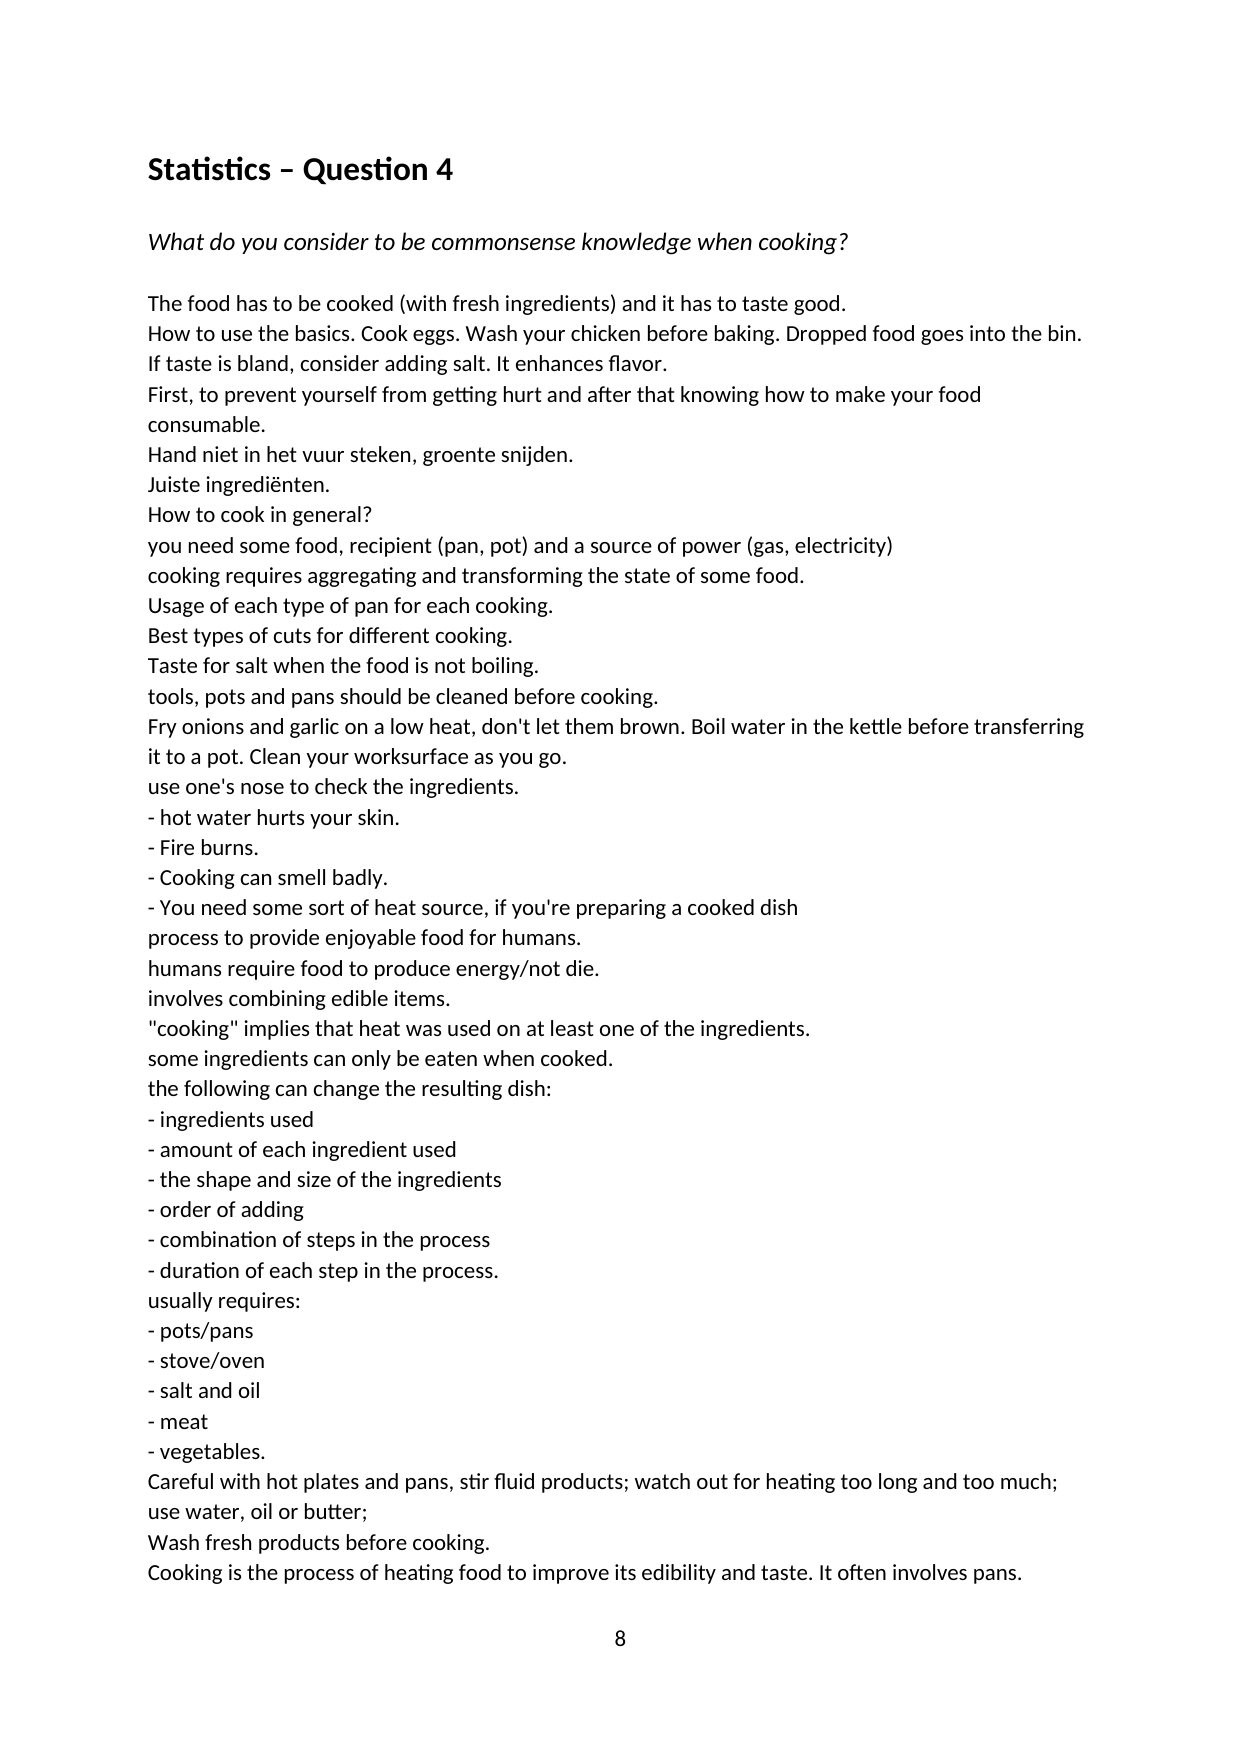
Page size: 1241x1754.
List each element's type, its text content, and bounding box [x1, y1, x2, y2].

text If taste is bland, consider adding salt. It enhances flavor. [148, 349, 1093, 377]
text - meat [148, 1407, 1093, 1435]
text Hand niet in het vuur steken, groente snijden. [148, 440, 1093, 468]
text Fry onions and garlic on a low heat, don't let them brown. Boil water in the kettle before transferring it to a pot. Clean your worksurface as you go. [148, 712, 1093, 770]
subtitle What do you consider to be commonsense knowledge when cooking? [148, 226, 1093, 256]
text - hot water hurts your skin. [148, 803, 1093, 831]
text tools, pots and pans should be cleaned before cooking. [148, 682, 1093, 710]
text The food has to be cooked (with fresh ingredients) and it has to taste good. [148, 289, 1093, 317]
text the following can change the resulting dish: [148, 1074, 1093, 1102]
text Usage of each type of pan for each cooking. [148, 591, 1093, 619]
text - order of adding [148, 1195, 1093, 1223]
text - vegetables. [148, 1437, 1093, 1465]
text cooking requires aggregating and transforming the state of some food. [148, 561, 1093, 589]
text use one's nose to check the ingredients. [148, 772, 1093, 800]
text Taste for salt when the food is not boiling. [148, 652, 1093, 679]
text - Cooking can smell badly. [148, 863, 1093, 891]
text you need some food, recipient (pan, pot) and a source of power (gas, electricity) [148, 531, 1093, 559]
text - the shape and size of the ingredients [148, 1165, 1093, 1193]
text Careful with hot plates and pans, stir fluid products; watch out for heating too long and too much; use water, oil or butter; [148, 1467, 1093, 1525]
text usually requires: [148, 1286, 1093, 1314]
text How to cook in general? [148, 501, 1093, 528]
text - combination of steps in the process [148, 1226, 1093, 1253]
text - ingredients used [148, 1105, 1093, 1133]
text How to use the basics. Cook eggs. Wash your chicken before baking. Dropped food goes into the bin. [148, 319, 1093, 347]
text process to provide enjoyable food for humans. [148, 923, 1093, 951]
text - stove/oven [148, 1346, 1093, 1374]
text "cooking" implies that heat was used on at least one of the ingredients. [148, 1014, 1093, 1042]
text Juiste ingrediënten. [148, 470, 1093, 498]
text Best types of cuts for different cooking. [148, 621, 1093, 649]
text - You need some sort of heat source, if you're preparing a cooked dish [148, 893, 1093, 921]
text First, to prevent yourself from getting hurt and after that knowing how to make your food consumable. [148, 380, 1093, 438]
text - amount of each ingredient used [148, 1135, 1093, 1163]
text - salt and oil [148, 1377, 1093, 1404]
subtitle Statistics – Question 4 [148, 148, 1093, 188]
text humans require food to produce energy/not die. [148, 954, 1093, 982]
text Cooking is the process of heating food to improve its edibility and taste. It often involves pans. [148, 1558, 1093, 1586]
text Wash fresh products before cooking. [148, 1528, 1093, 1556]
text - pots/pans [148, 1316, 1093, 1344]
text involves combining edible items. [148, 984, 1093, 1012]
text - duration of each step in the process. [148, 1256, 1093, 1284]
text - Fire burns. [148, 833, 1093, 861]
text some ingredients can only be eaten when cooked. [148, 1044, 1093, 1072]
